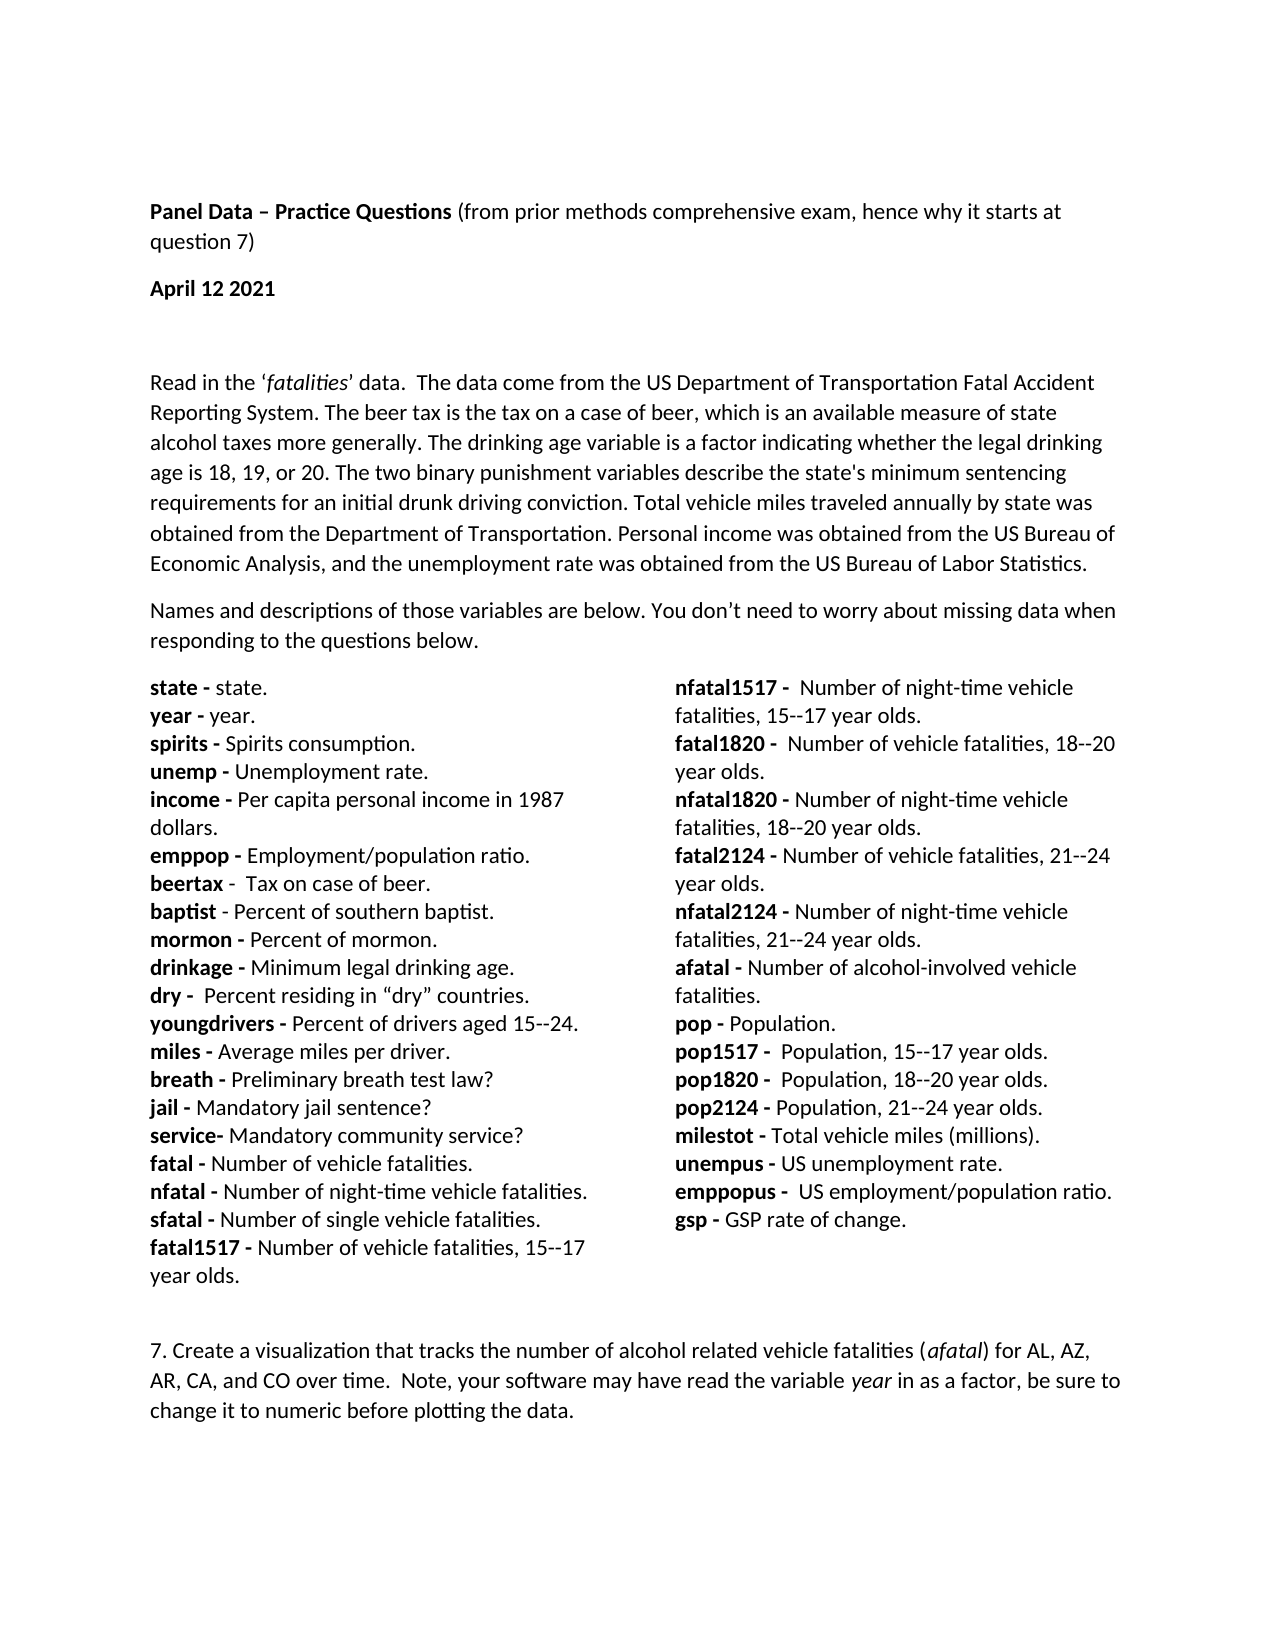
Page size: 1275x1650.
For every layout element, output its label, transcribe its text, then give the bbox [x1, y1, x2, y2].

text Read in the ‘fatalities’ data. The data come from the US Department of Transportation Fatal Accident Reporting System. The beer tax is the tax on a case of beer, which is an available measure of state alcohol taxes more generally. The drinking age variable is a factor indicating whether the legal drinking age is 18, 19, or 20. The two binary punishment variables describe the state's minimum sentencing requirements for an initial drunk driving conviction. Total vehicle miles traveled annually by state was obtained from the Department of Transportation. Personal income was obtained from the US Bureau of Economic Analysis, and the unemployment rate was obtained from the US Bureau of Labor Statistics. [150, 368, 1125, 577]
text service- Mandatory community service? [150, 1121, 600, 1149]
text state - state. [150, 673, 600, 701]
text pop2124 - Population, 21--24 year olds. [675, 1093, 1125, 1121]
text fatal2124 - Number of vehicle fatalities, 21--24 year olds. [675, 841, 1125, 897]
text 7. Create a visualization that tracks the number of alcohol related vehicle fatalities (afatal) for AL, AZ, AR, CA, and CO over time. Note, your software may have read the variable year in as a factor, be sure to change it to numeric before plotting the data. [150, 1336, 1125, 1425]
text sfatal - Number of single vehicle fatalities. [150, 1205, 600, 1233]
text breath - Preliminary breath test law? [150, 1065, 600, 1093]
text pop1517 - Population, 15--17 year olds. [675, 1037, 1125, 1065]
text mormon - Percent of mormon. [150, 925, 600, 953]
text pop - Population. [675, 1009, 1125, 1037]
text fatal1820 - Number of vehicle fatalities, 18--20 year olds. [675, 729, 1125, 785]
text April 12 2021 [150, 274, 1125, 302]
text drinkage - Minimum legal drinking age. [150, 953, 600, 981]
text Names and descriptions of those variables are below. You don’t need to worry about missing data when responding to the questions below. [150, 596, 1125, 654]
text afatal - Number of alcohol-involved vehicle fatalities. [675, 953, 1125, 1009]
text beertax - Tax on case of beer. [150, 869, 600, 897]
text spirits - Spirits consumption. [150, 729, 600, 757]
text miles - Average miles per driver. [150, 1037, 600, 1065]
text fatal1517 - Number of vehicle fatalities, 15--17 year olds. [150, 1233, 600, 1289]
text milestot - Total vehicle miles (millions). [675, 1121, 1125, 1149]
text unemp - Unemployment rate. [150, 757, 600, 785]
text year - year. [150, 701, 600, 729]
text nfatal1517 - Number of night-time vehicle fatalities, 15--17 year olds. [675, 673, 1125, 729]
text fatal - Number of vehicle fatalities. [150, 1149, 600, 1177]
text nfatal1820 - Number of night-time vehicle fatalities, 18--20 year olds. [675, 785, 1125, 841]
text unempus - US unemployment rate. [675, 1149, 1125, 1177]
text pop1820 - Population, 18--20 year olds. [675, 1065, 1125, 1093]
text nfatal2124 - Number of night-time vehicle fatalities, 21--24 year olds. [675, 897, 1125, 953]
text nfatal - Number of night-time vehicle fatalities. [150, 1177, 600, 1205]
text baptist - Percent of southern baptist. [150, 897, 600, 925]
text emppop - Employment/population ratio. [150, 841, 600, 869]
text Panel Data – Practice Questions (from prior methods comprehensive exam, hence why it starts at question 7) [150, 197, 1125, 255]
text youngdrivers - Percent of drivers aged 15--24. [150, 1009, 600, 1037]
text emppopus - US employment/population ratio. [675, 1177, 1125, 1205]
text dry - Percent residing in “dry” countries. [150, 981, 600, 1009]
text gsp - GSP rate of change. [675, 1205, 1125, 1233]
text income - Per capita personal income in 1987 dollars. [150, 785, 600, 841]
text jail - Mandatory jail sentence? [150, 1093, 600, 1121]
